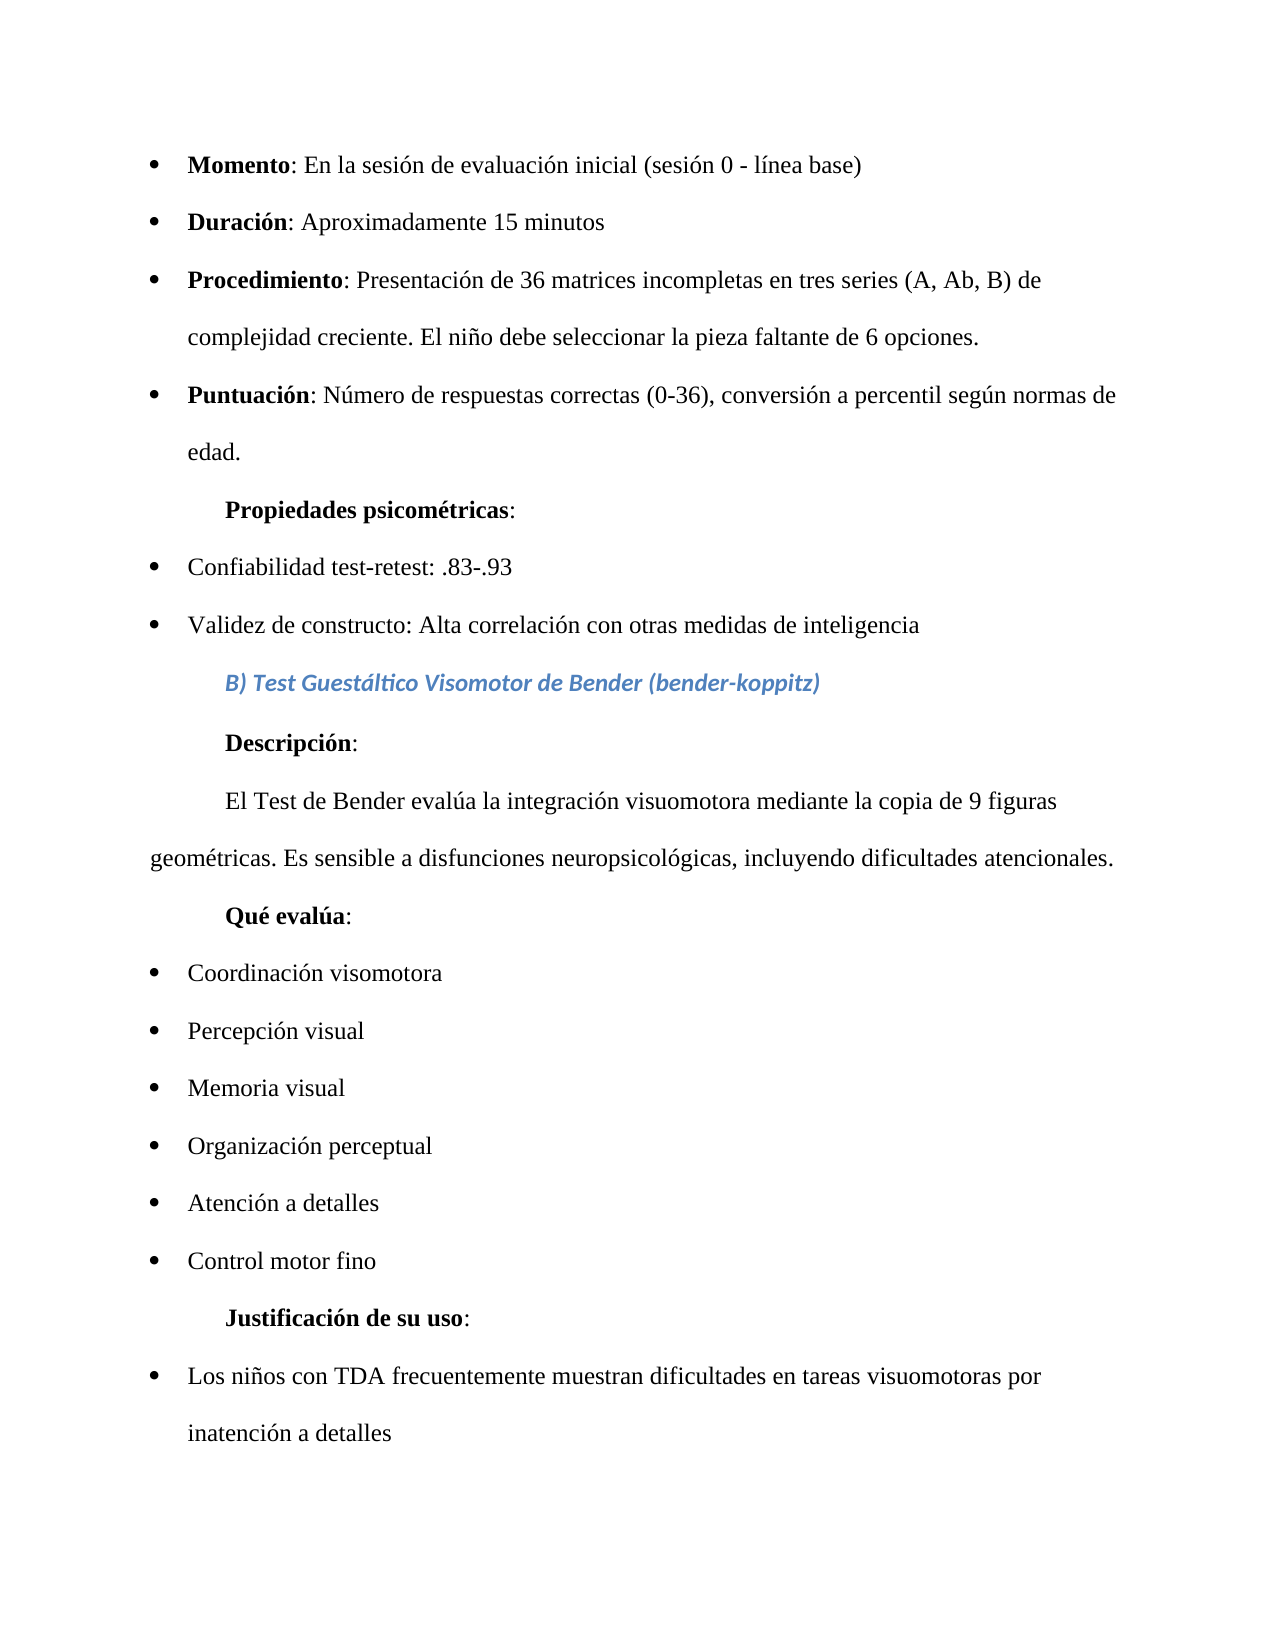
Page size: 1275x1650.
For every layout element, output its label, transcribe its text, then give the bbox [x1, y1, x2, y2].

list Duración: Aproximadamente 15 minutos [150, 207, 1125, 236]
list Memoria visual [150, 1073, 1125, 1102]
text Descripción: [150, 728, 1125, 757]
list Validez de constructo: Alta correlación con otras medidas de inteligencia [150, 610, 1125, 639]
list Procedimiento: Presentación de 36 matrices incompletas en tres series (A, Ab, B) de complejidad creciente. El niño debe seleccionar la pieza faltante de 6 opciones. [150, 265, 1125, 351]
list Puntuación: Número de respuestas correctas (0-36), conversión a percentil según normas de edad. [150, 380, 1125, 466]
list Percepción visual [150, 1016, 1125, 1045]
text Qué evalúa: [150, 901, 1125, 930]
text Justificación de su uso: [150, 1303, 1125, 1332]
list Los niños con TDA frecuentemente muestran dificultades en tareas visuomotoras por inatención a detalles [150, 1361, 1125, 1447]
list Control motor fino [150, 1246, 1125, 1275]
list Organización perceptual [150, 1131, 1125, 1160]
list Atención a detalles [150, 1188, 1125, 1217]
list Momento: En la sesión de evaluación inicial (sesión 0 - línea base) [150, 150, 1125, 179]
subtitle B) Test Guestáltico Visomotor de Bender (bender-koppitz) [225, 667, 1125, 698]
list Coordinación visomotora [150, 958, 1125, 987]
text Propiedades psicométricas: [150, 495, 1125, 524]
text El Test de Bender evalúa la integración visuomotora mediante la copia de 9 figuras geométricas. Es sensible a disfunciones neuropsicológicas, incluyendo dificultades atencionales. [150, 786, 1125, 872]
list Confiabilidad test-retest: .83-.93 [150, 552, 1125, 581]
